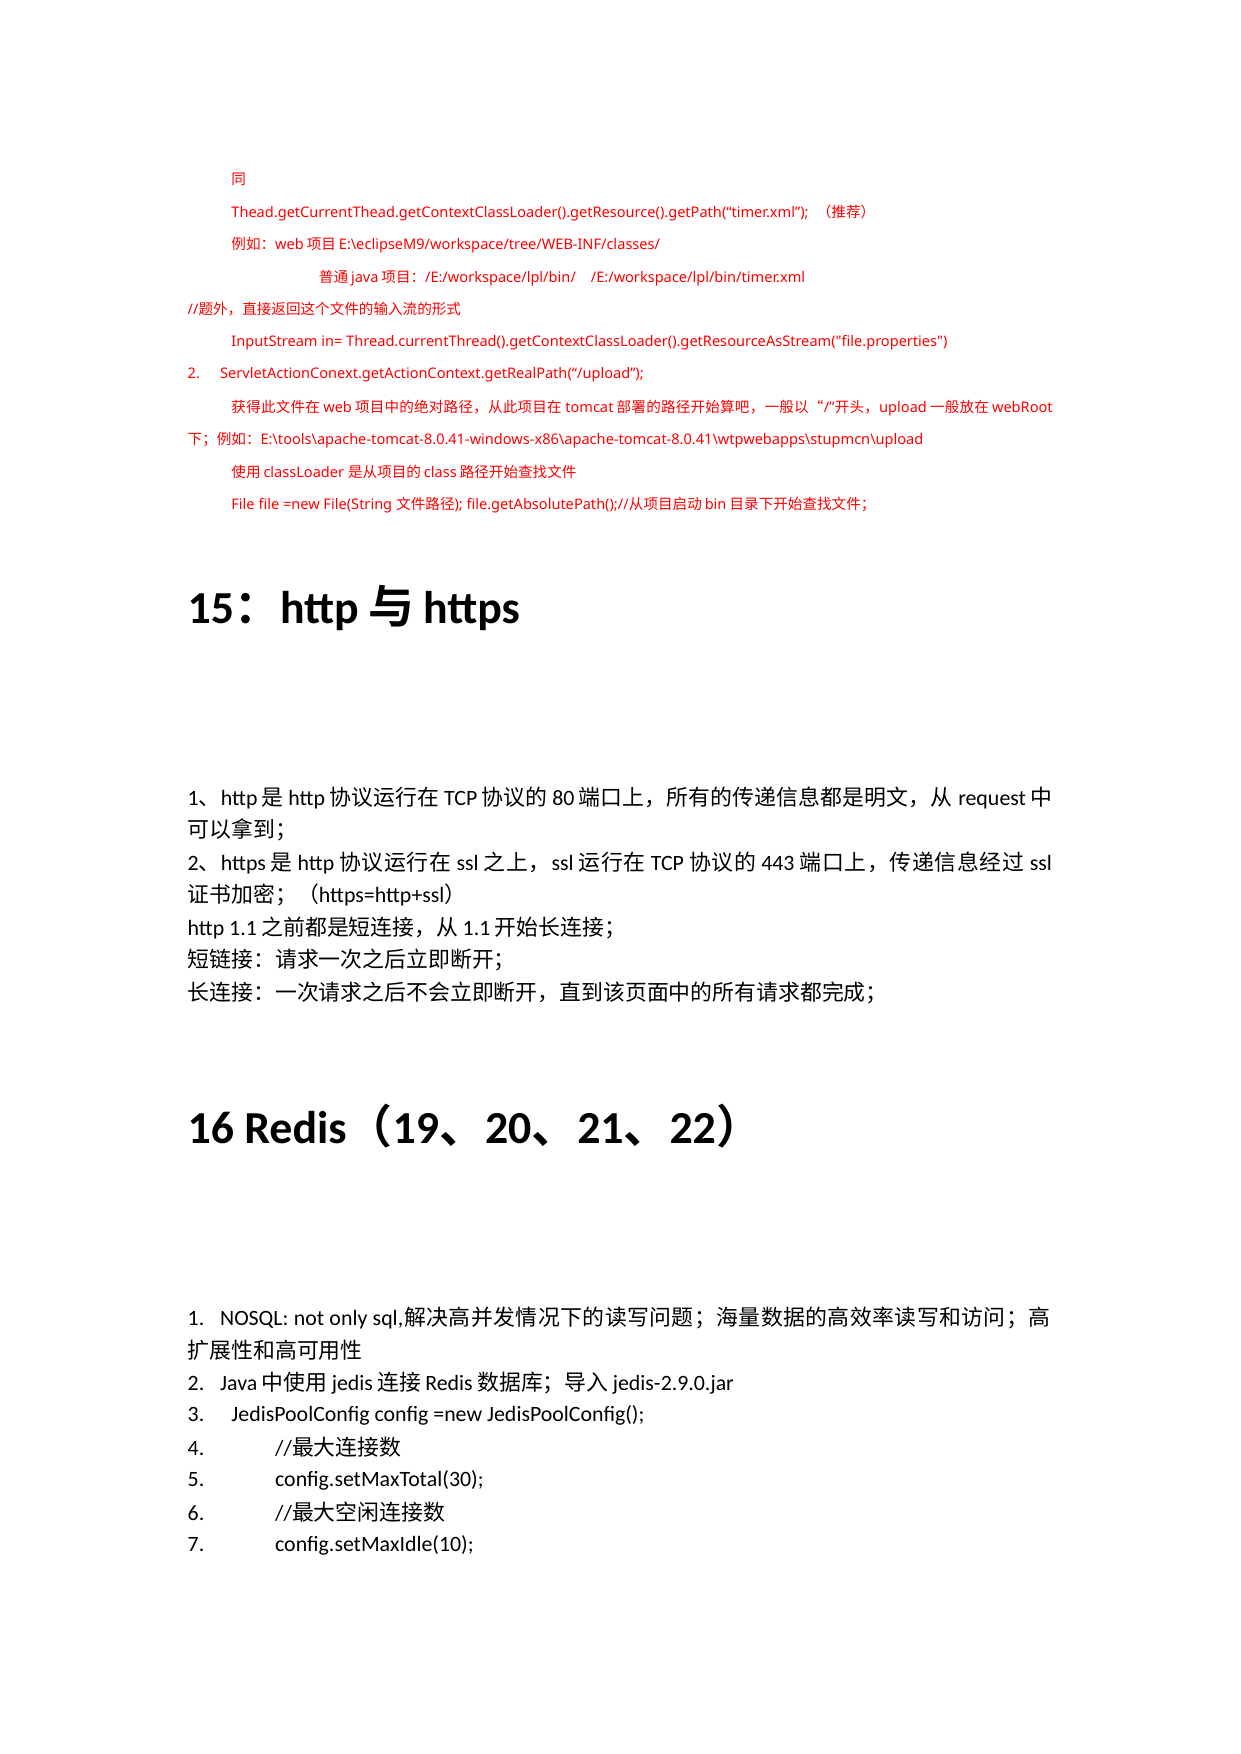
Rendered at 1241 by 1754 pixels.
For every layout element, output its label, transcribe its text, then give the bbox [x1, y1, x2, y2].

list InputStream in= Thread.currentThread().getContextClassLoader().getResourceAsStream("file.properties") [187, 324, 1053, 357]
list 获得此文件在web项目中的绝对路径，从此项目在tomcat部署的路径开始算吧，一般以“/”开头，upload一般放在webRoot下；例如：E:\tools\apache-tomcat-8.0.41-windows-x86\apache-tomcat-8.0.41\wtpwebapps\stupmcn\upload [187, 389, 1053, 454]
list https是http协议运行在ssl之上，ssl运行在TCP协议的443端口上，传递信息经过ssl证书加密；（https=http+ssl） [187, 844, 1053, 909]
list NOSQL: not only sql,解决高并发情况下的读写问题；海量数据的高效率读写和访问；高扩展性和高可用性 [187, 1300, 1053, 1365]
list config.setMaxTotal(30); [187, 1462, 1053, 1495]
list http是http协议运行在TCP协议的80端口上，所有的传递信息都是明文，从request中可以拿到； [187, 779, 1053, 844]
list 普通java项目：/E:/workspace/lpl/bin/ /E:/workspace/lpl/bin/timer.xml [275, 259, 1053, 292]
subtitle 16 Redis（19、20、21、22） [187, 1075, 1053, 1172]
list 同 [187, 162, 1053, 194]
list ServletActionConext.getActionContext.getRealPath(“/upload”); [187, 357, 1053, 389]
list //最大空闲连接数 [187, 1495, 1053, 1527]
list JedisPoolConfig config =new JedisPoolConfig(); [187, 1397, 1053, 1430]
list Thead.getCurrentThead.getContextClassLoader().getResource().getPath(“timer.xml”); （推荐） [187, 194, 1053, 227]
list //最大连接数 [187, 1430, 1053, 1462]
subtitle 15：http与https [187, 555, 1053, 652]
list 长连接：一次请求之后不会立即断开，直到该页面中的所有请求都完成； [187, 974, 1053, 1007]
list config.setMaxIdle(10); [187, 1527, 1053, 1560]
list File file =new File(String 文件路径); file.getAbsolutePath();//从项目启动bin目录下开始查找文件； [187, 487, 1053, 519]
list //题外，直接返回这个文件的输入流的形式 [187, 292, 1053, 324]
list 例如：web项目E:\eclipseM9/workspace/tree/WEB-INF/classes/ [187, 227, 1053, 259]
list 使用classLoader 是从项目的class路径开始查找文件 [187, 454, 1053, 487]
list 短链接：请求一次之后立即断开； [187, 942, 1053, 974]
list Java中使用jedis连接Redis数据库；导入jedis-2.9.0.jar [187, 1365, 1053, 1397]
list http 1.1之前都是短连接，从1.1开始长连接； [187, 909, 1053, 942]
